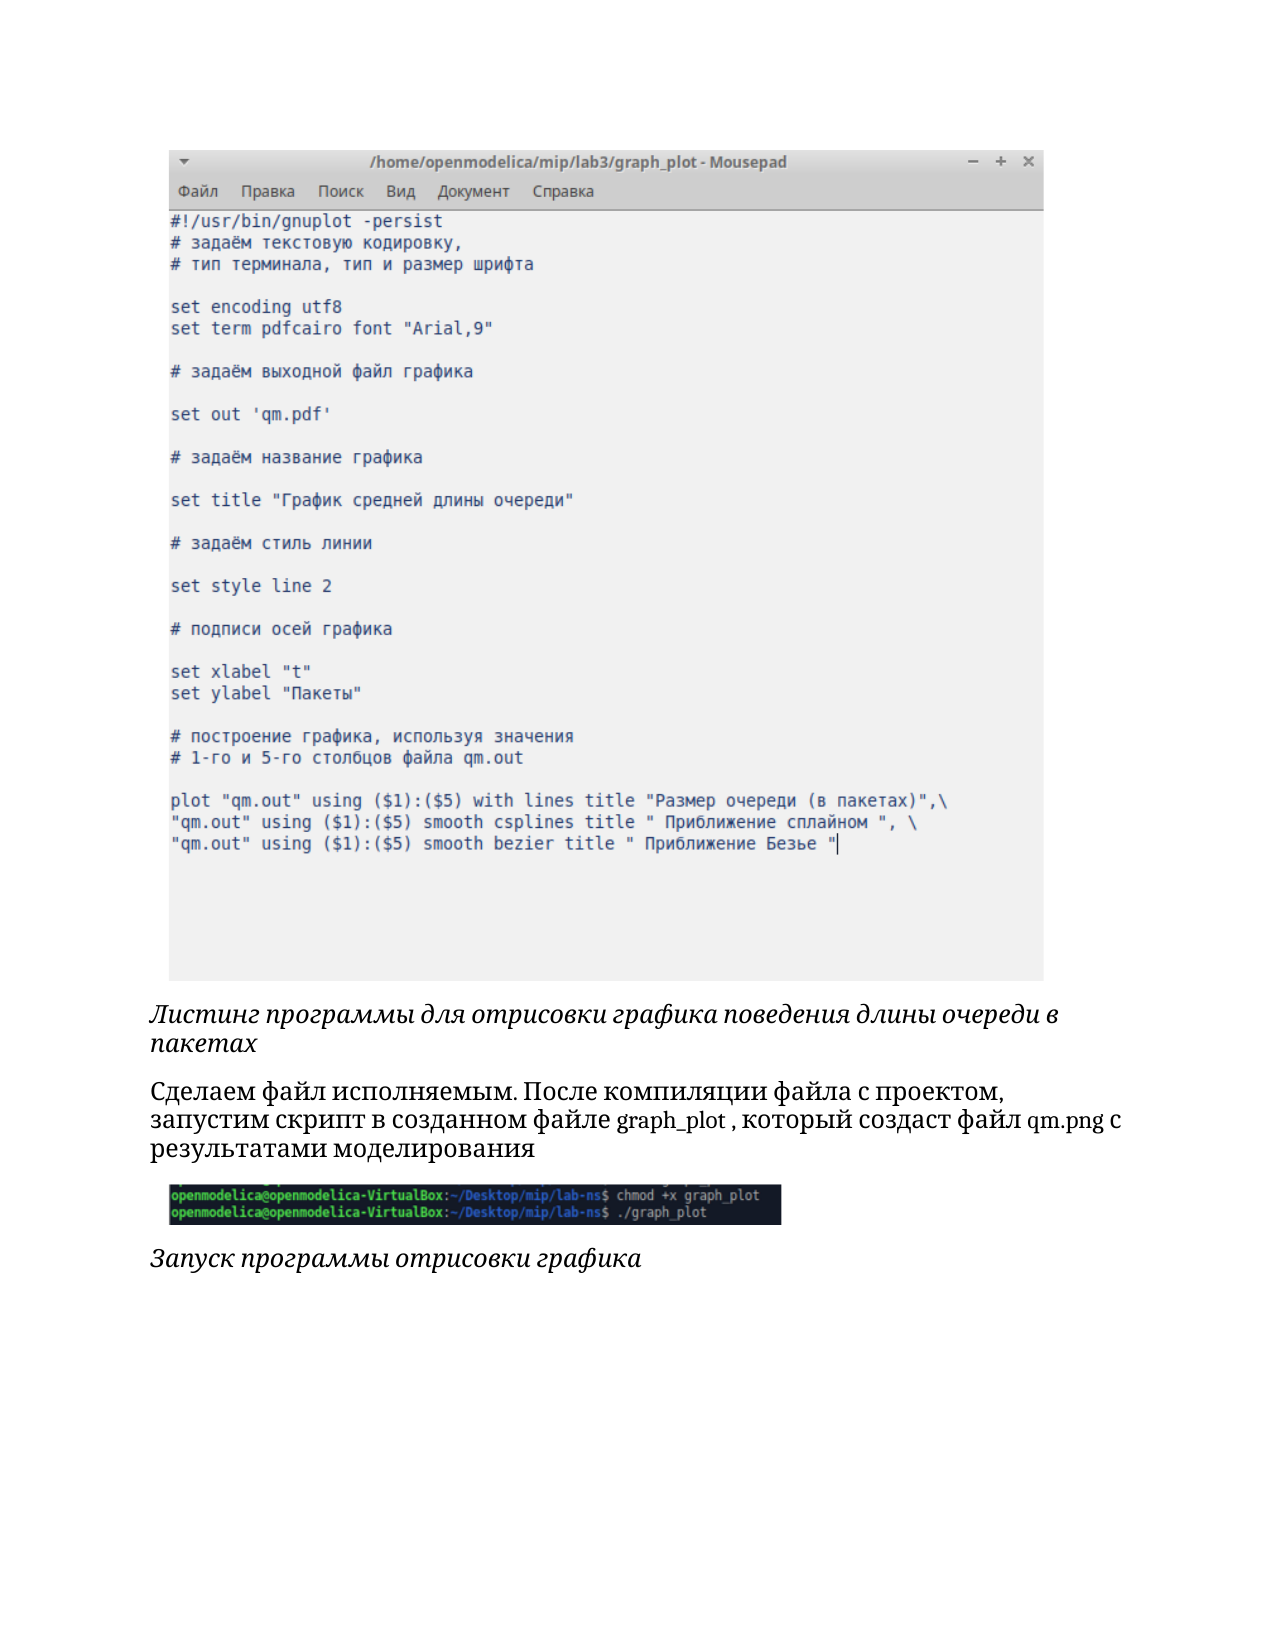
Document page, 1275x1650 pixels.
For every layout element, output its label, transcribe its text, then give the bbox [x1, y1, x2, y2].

picture [168, 150, 1044, 981]
text Листинг программы для отрисовки графика поведения длины очереди в пакетах [150, 1001, 1125, 1059]
text Запуск программы отрисовки графика [150, 1245, 1125, 1274]
text Сделаем файл исполняемым. После компиляции файла с проектом, запустим скрипт в созданном файле graph_plot , который создаст файл qm.png с результатами моделирования [150, 1078, 1125, 1164]
picture [168, 1182, 782, 1225]
